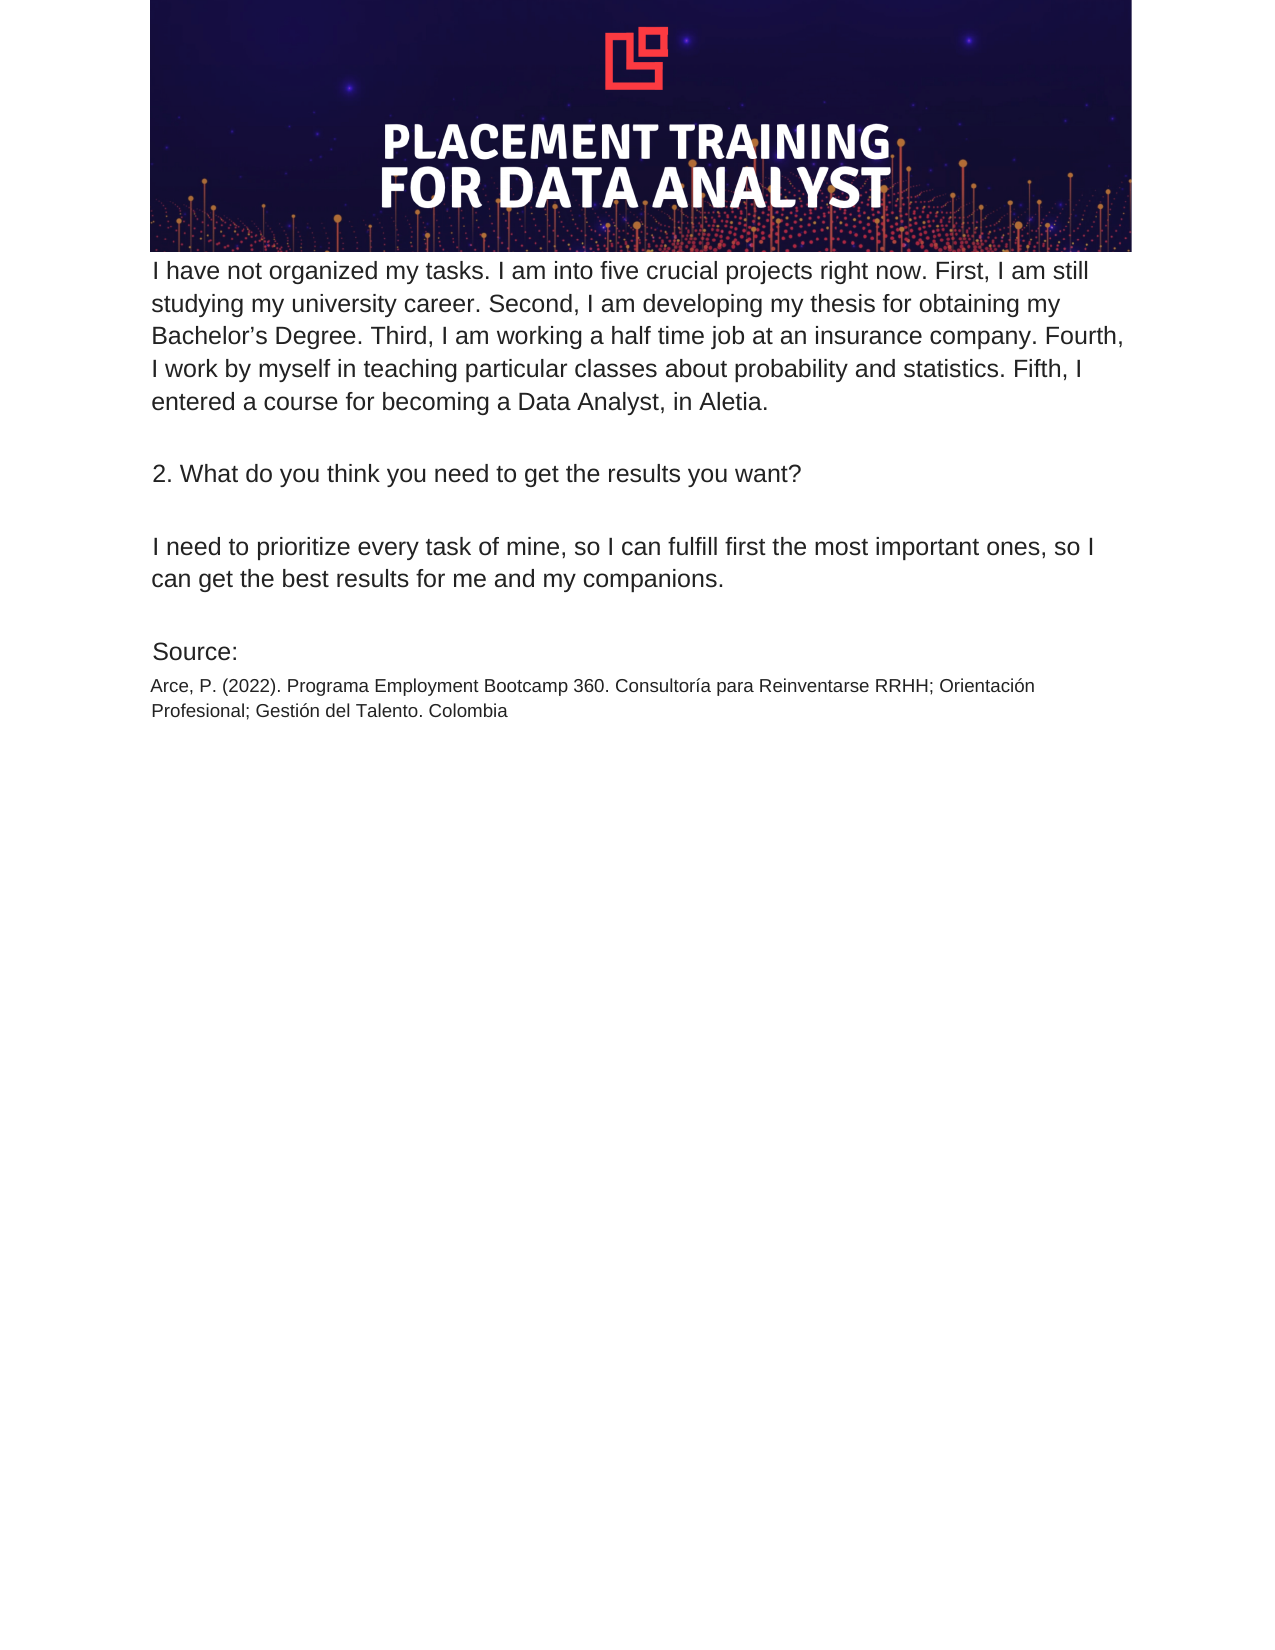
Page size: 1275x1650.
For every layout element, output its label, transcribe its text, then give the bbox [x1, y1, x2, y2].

text Arce, P. (2022). Programa Employment Bootcamp 360. Consultoría para Reinventarse RRHH; Orientación Profesional; Gestión del Talento. Colombia [150, 675, 1125, 721]
text 2. What do you think you need to get the results you want? [151, 459, 1129, 488]
text Source: [151, 637, 1129, 666]
text I have not organized my tasks. I am into five crucial projects right now. First, I am still studying my university career. Second, I am developing my thesis for obtaining my Bachelor’s Degree. Third, I am working a half time job at an insurance company. Fourth, I work by myself in teaching particular classes about probability and statistics. Fifth, I entered a course for becoming a Data Analyst, in Aletia. [151, 256, 1129, 416]
picture [150, 0, 1132, 252]
text I need to prioritize every task of mine, so I can fulfill first the most important ones, so I can get the best results for me and my companions. [151, 532, 1129, 593]
